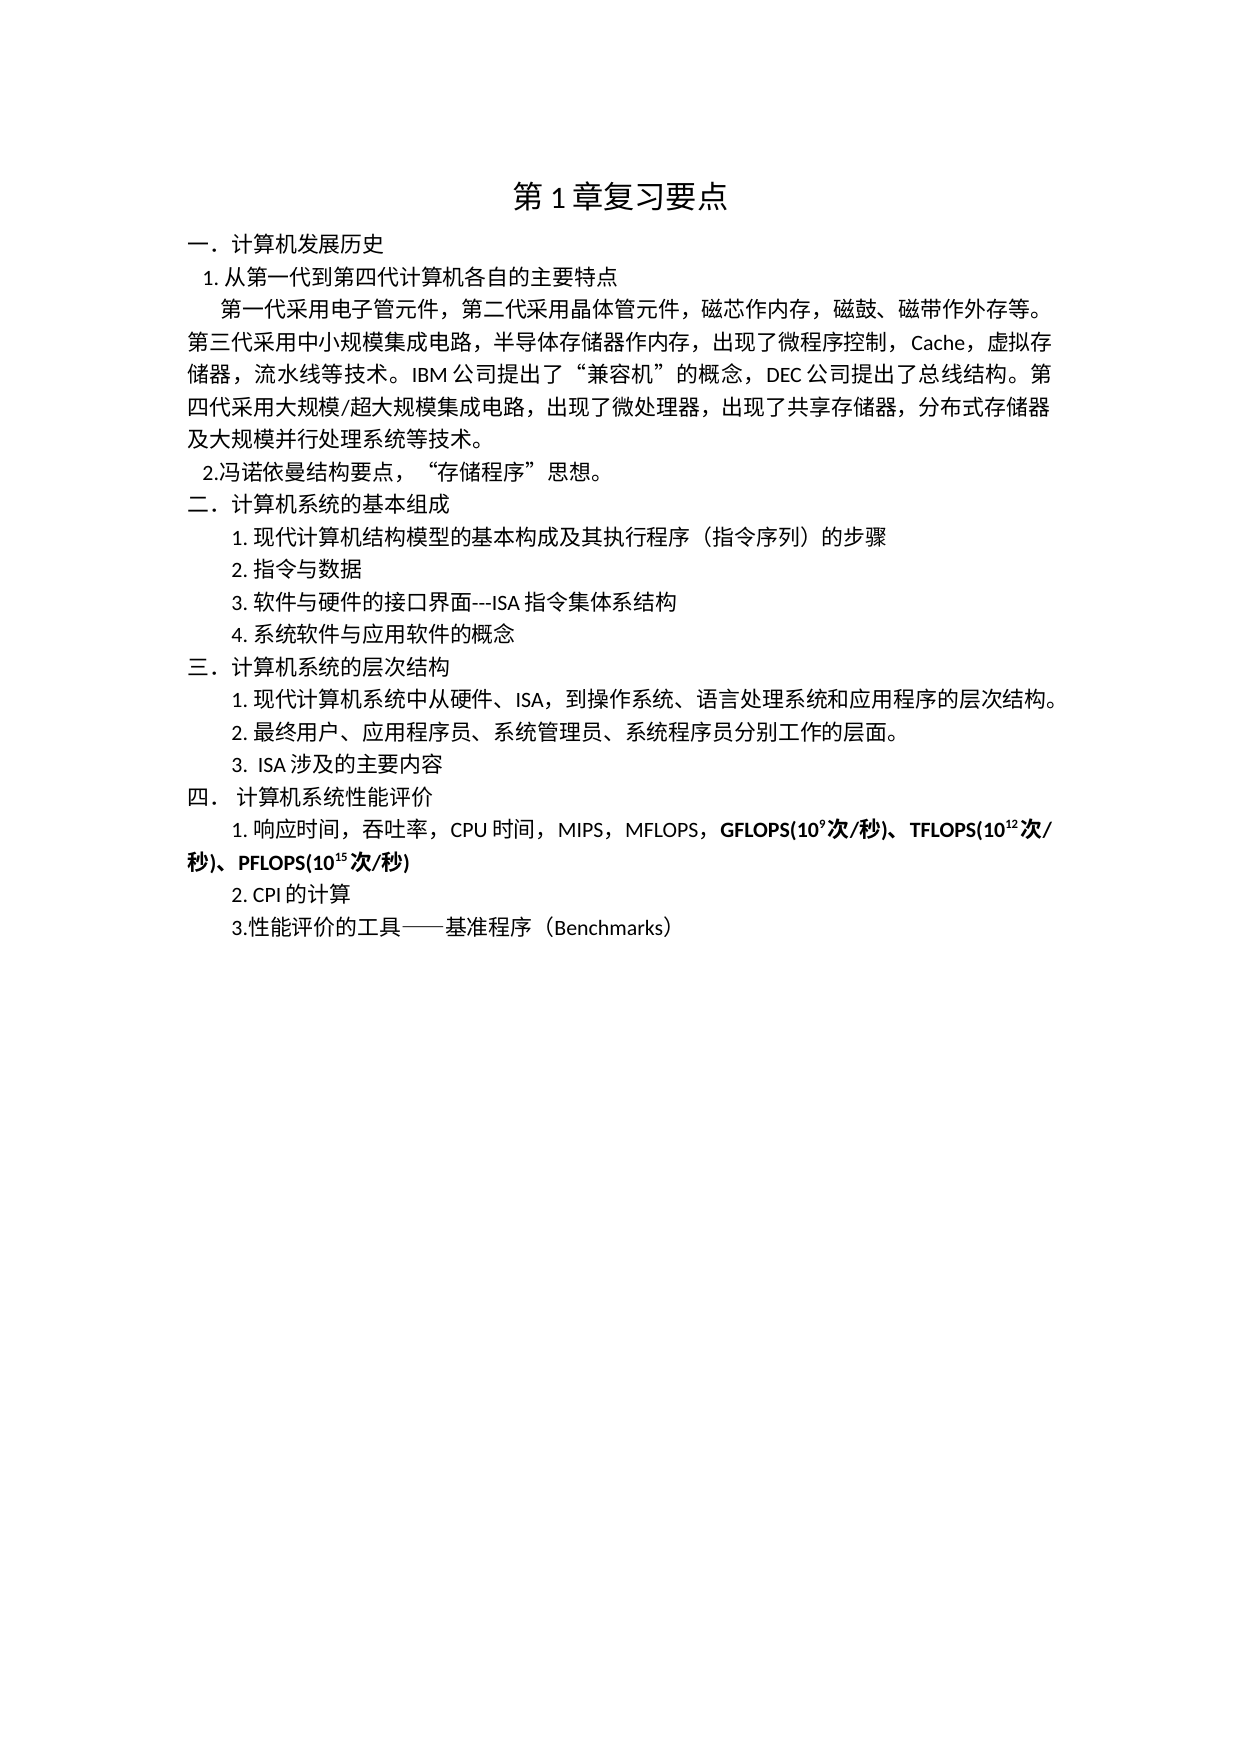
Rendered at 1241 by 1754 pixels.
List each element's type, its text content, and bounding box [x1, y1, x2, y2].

text 1. 响应时间，吞吐率，CPU时间，MIPS，MFLOPS，GFLOPS(109次/秒)、TFLOPS(1012次/秒)、PFLOPS(1015次/秒) [187, 812, 1053, 877]
text 3.性能评价的工具——基准程序（Benchmarks） [187, 909, 1053, 942]
text 2.冯诺依曼结构要点，“存储程序”思想。 [187, 454, 1053, 487]
text 一．计算机发展历史 [187, 227, 1053, 259]
text 1. 从第一代到第四代计算机各自的主要特点 [187, 259, 1053, 292]
text 1. 现代计算机结构模型的基本构成及其执行程序（指令序列）的步骤 [187, 519, 1053, 552]
text 3. ISA涉及的主要内容 [187, 747, 1053, 779]
text 2. 指令与数据 [187, 552, 1053, 584]
text 1. 现代计算机系统中从硬件、ISA，到操作系统、语言处理系统和应用程序的层次结构。 [187, 682, 1053, 714]
text 2. CPI的计算 [187, 877, 1053, 909]
text 2. 最终用户、应用程序员、系统管理员、系统程序员分别工作的层面。 [187, 714, 1053, 747]
text 三．计算机系统的层次结构 [187, 649, 1053, 682]
text 四． 计算机系统性能评价 [187, 779, 1053, 812]
text 3. 软件与硬件的接口界面---ISA指令集体系结构 [187, 584, 1053, 617]
text 第一代采用电子管元件，第二代采用晶体管元件，磁芯作内存，磁鼓、磁带作外存等。第三代采用中小规模集成电路，半导体存储器作内存，出现了微程序控制，Cache，虚拟存储器，流水线等技术。IBM公司提出了“兼容机”的概念，DEC公司提出了总线结构。第四代采用大规模/超大规模集成电路，出现了微处理器，出现了共享存储器，分布式存储器及大规模并行处理系统等技术。 [187, 292, 1053, 454]
text 4. 系统软件与应用软件的概念 [187, 617, 1053, 649]
text 第1章复习要点 [187, 162, 1053, 227]
text 二．计算机系统的基本组成 [187, 487, 1053, 519]
